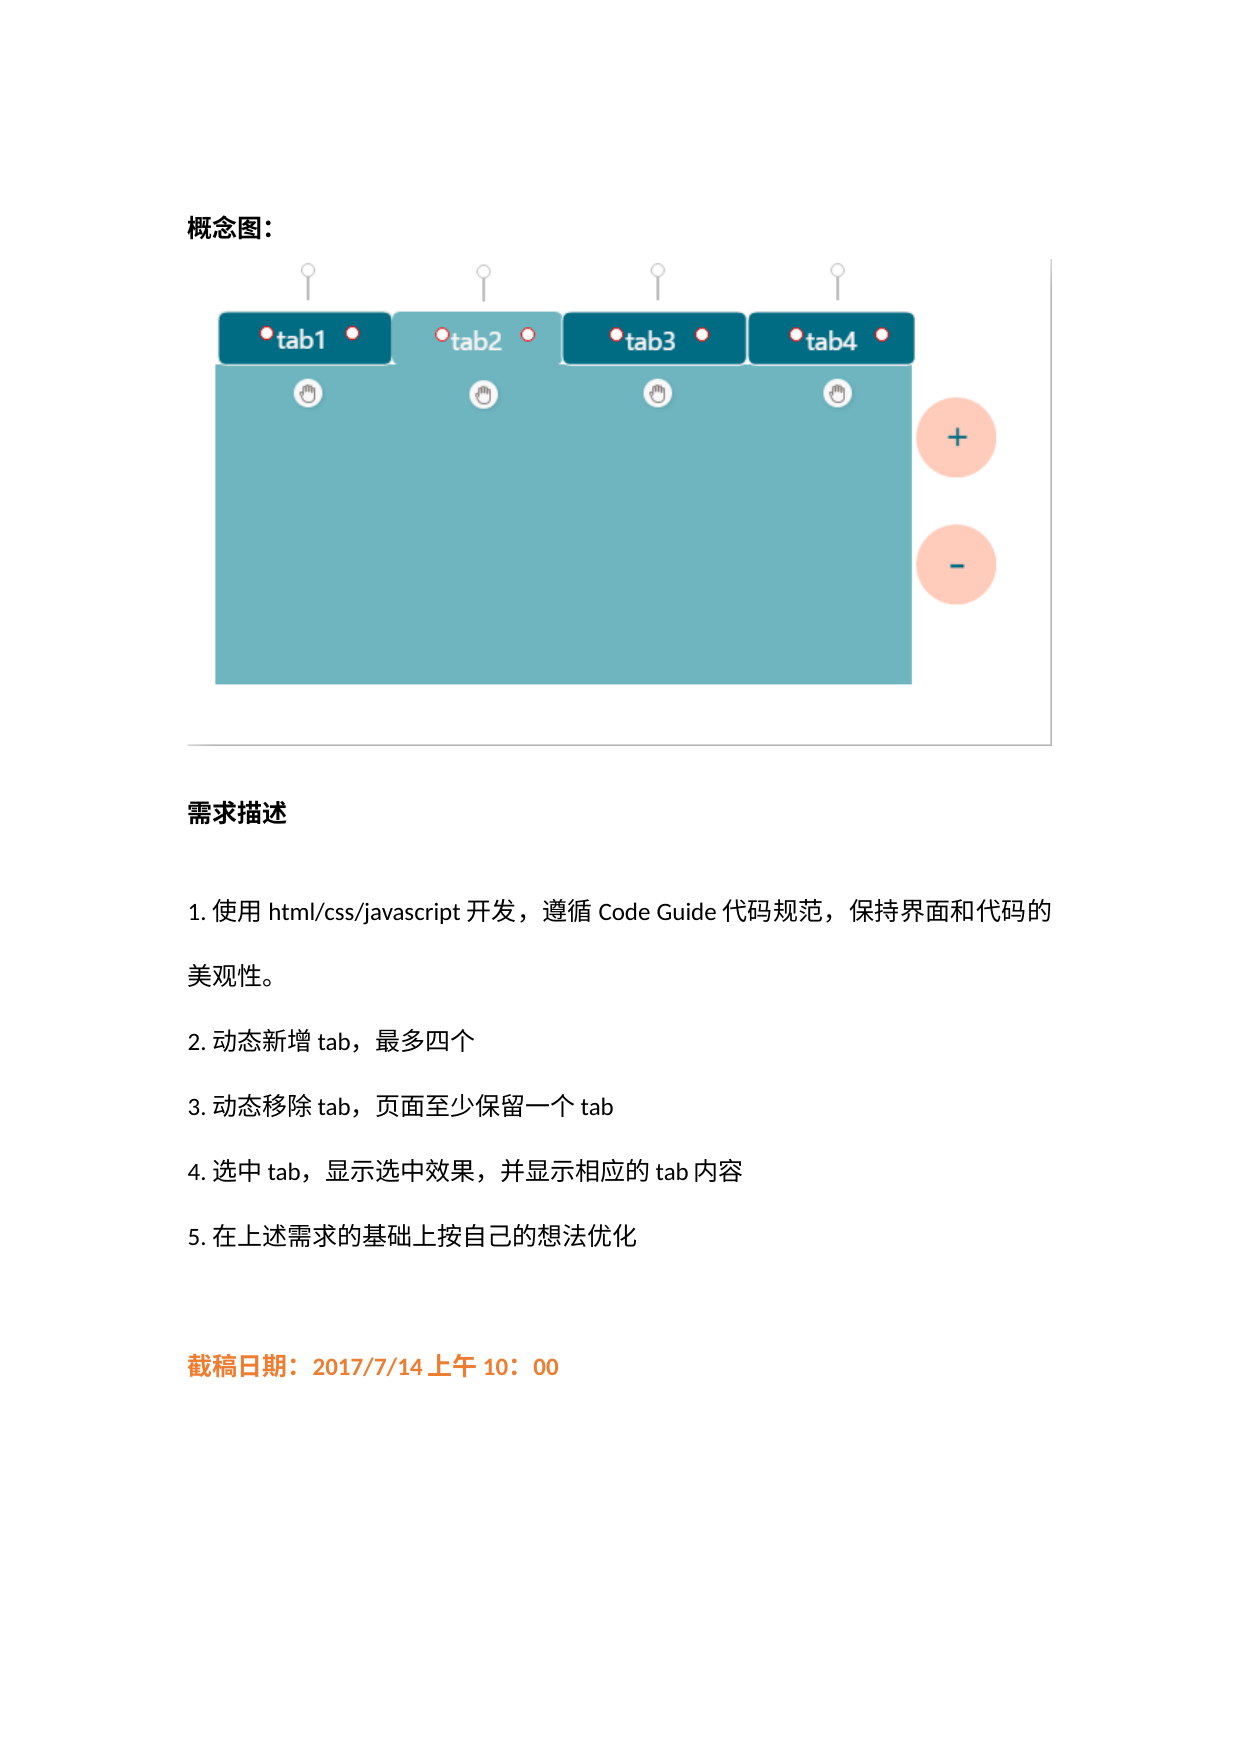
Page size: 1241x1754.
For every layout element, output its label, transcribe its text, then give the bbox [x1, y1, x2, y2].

list 截稿日期：2017/7/14上午10：00 [187, 1332, 1053, 1397]
list 在上述需求的基础上按自己的想法优化 [187, 1202, 1053, 1267]
list 动态新增tab，最多四个 [187, 1007, 1053, 1072]
list 使用html/css/javascript开发，遵循Code Guide代码规范，保持界面和代码的美观性。 [187, 877, 1053, 1007]
text 需求描述 [187, 779, 1053, 844]
picture [187, 259, 1052, 746]
text 概念图： [187, 194, 1053, 259]
list 动态移除tab，页面至少保留一个tab [187, 1072, 1053, 1137]
list 选中tab，显示选中效果，并显示相应的tab内容 [187, 1137, 1053, 1202]
